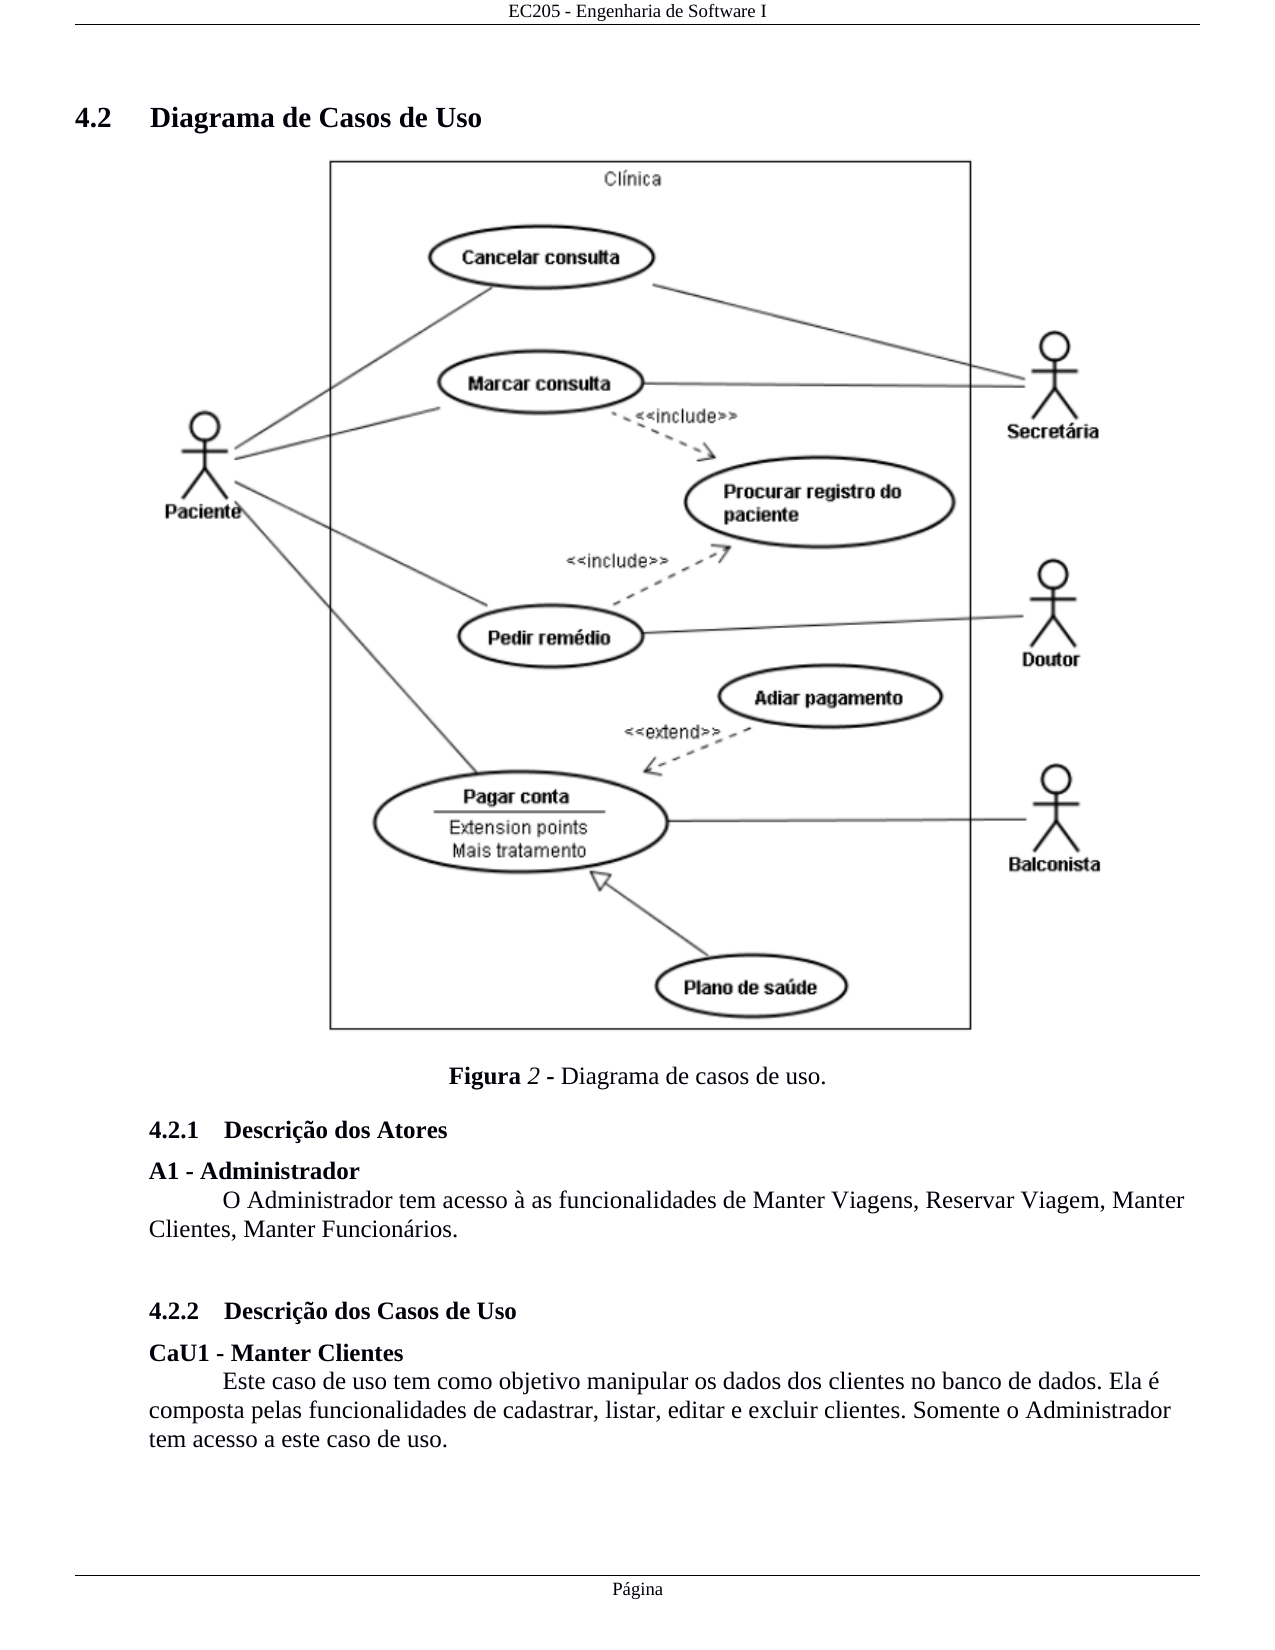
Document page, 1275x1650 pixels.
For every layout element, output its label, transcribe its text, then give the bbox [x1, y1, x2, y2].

picture [150, 146, 1125, 1049]
text Figura 2 - Diagrama de casos de uso. [75, 1061, 1200, 1090]
text O Administrador tem acesso à as funcionalidades de Manter Viagens, Reservar Viagem, Manter Clientes, Manter Funcionários. [149, 1185, 1200, 1243]
subtitle Descrição dos Casos de Uso [149, 1296, 1200, 1325]
text Este caso de uso tem como objetivo manipular os dados dos clientes no banco de dados. Ela é composta pelas funcionalidades de cadastrar, listar, editar e excluir clientes. Somente o Administrador tem acesso a este caso de uso. [149, 1366, 1200, 1453]
text A1 - Administrador [149, 1156, 1200, 1185]
subtitle Diagrama de Casos de Uso [75, 100, 1200, 133]
text CaU1 - Manter Clientes [149, 1338, 1200, 1366]
subtitle Descrição dos Atores [149, 1115, 1200, 1144]
